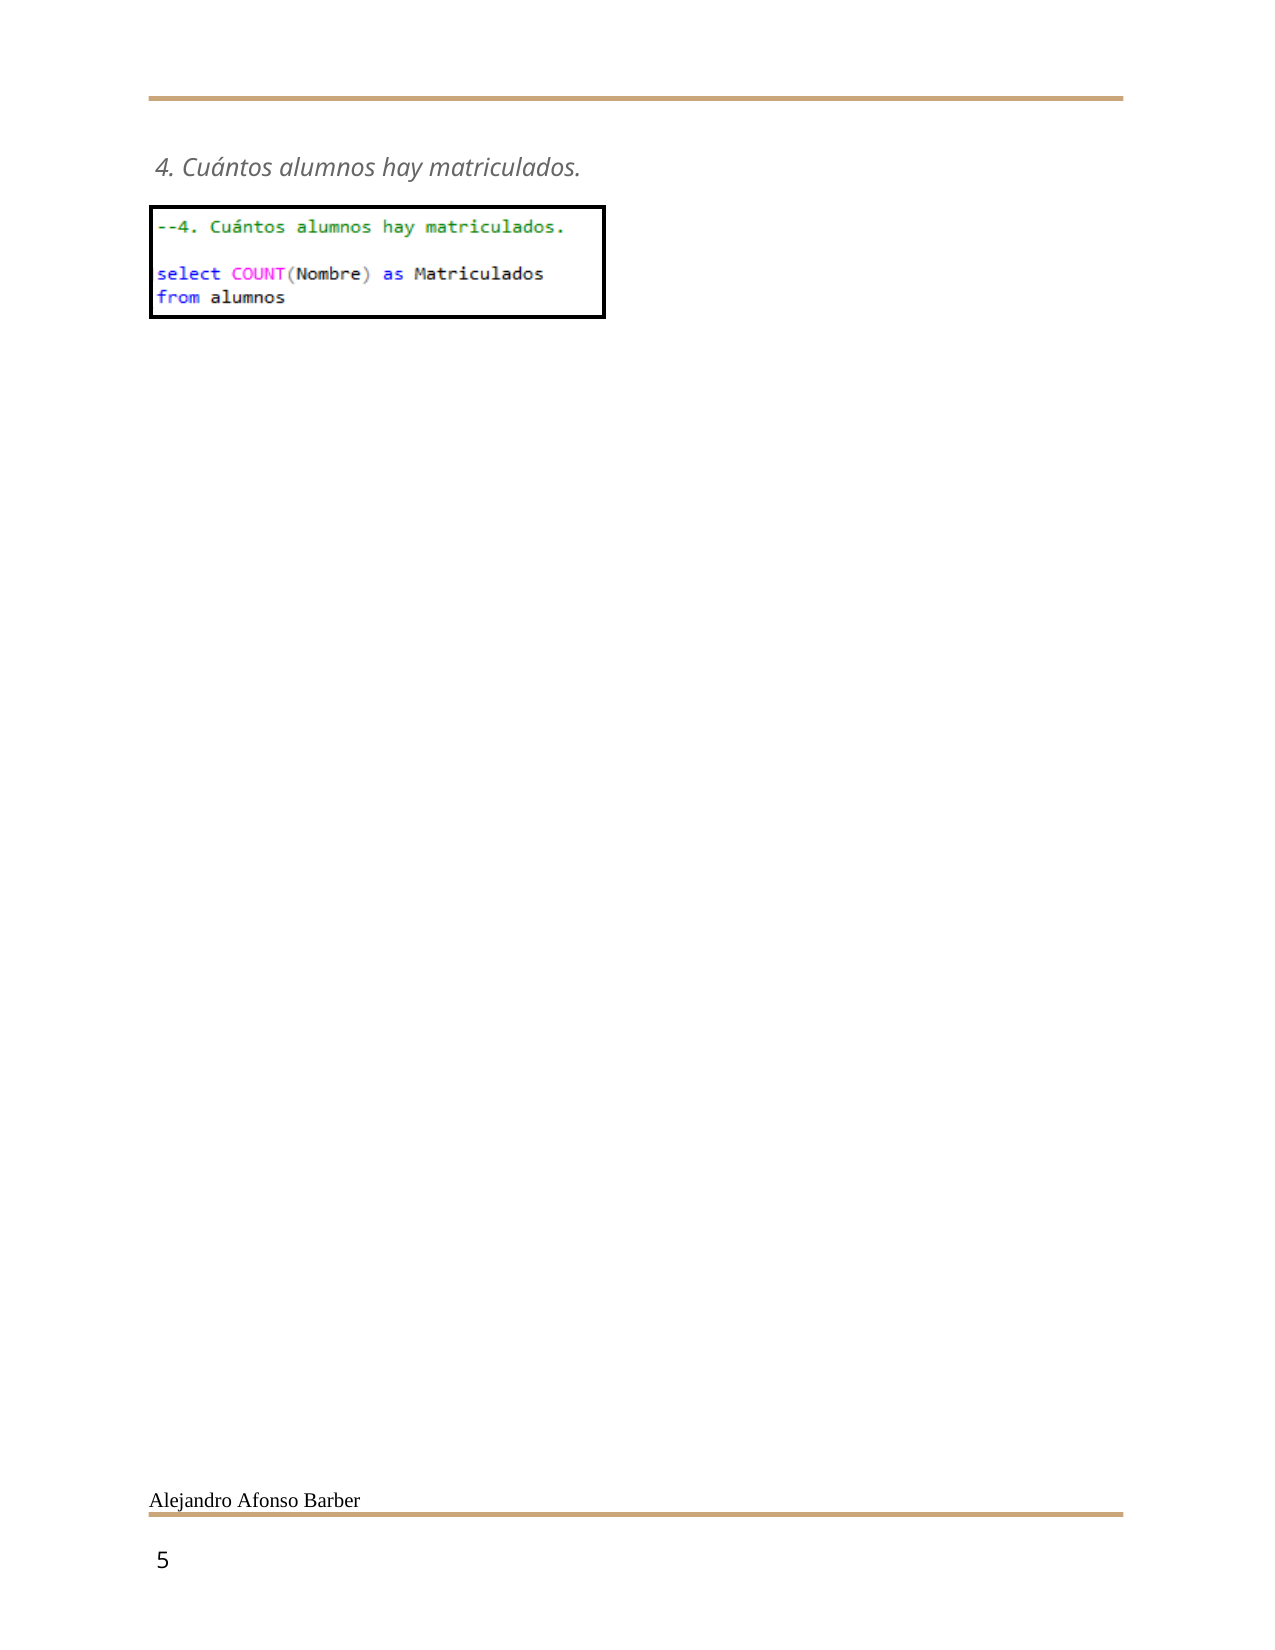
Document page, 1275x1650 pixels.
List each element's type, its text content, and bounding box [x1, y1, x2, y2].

picture [148, 1512, 1124, 1517]
subtitle 4. Cuántos alumnos hay matriculados. [148, 150, 1125, 184]
picture [148, 96, 1124, 101]
picture [153, 209, 602, 315]
